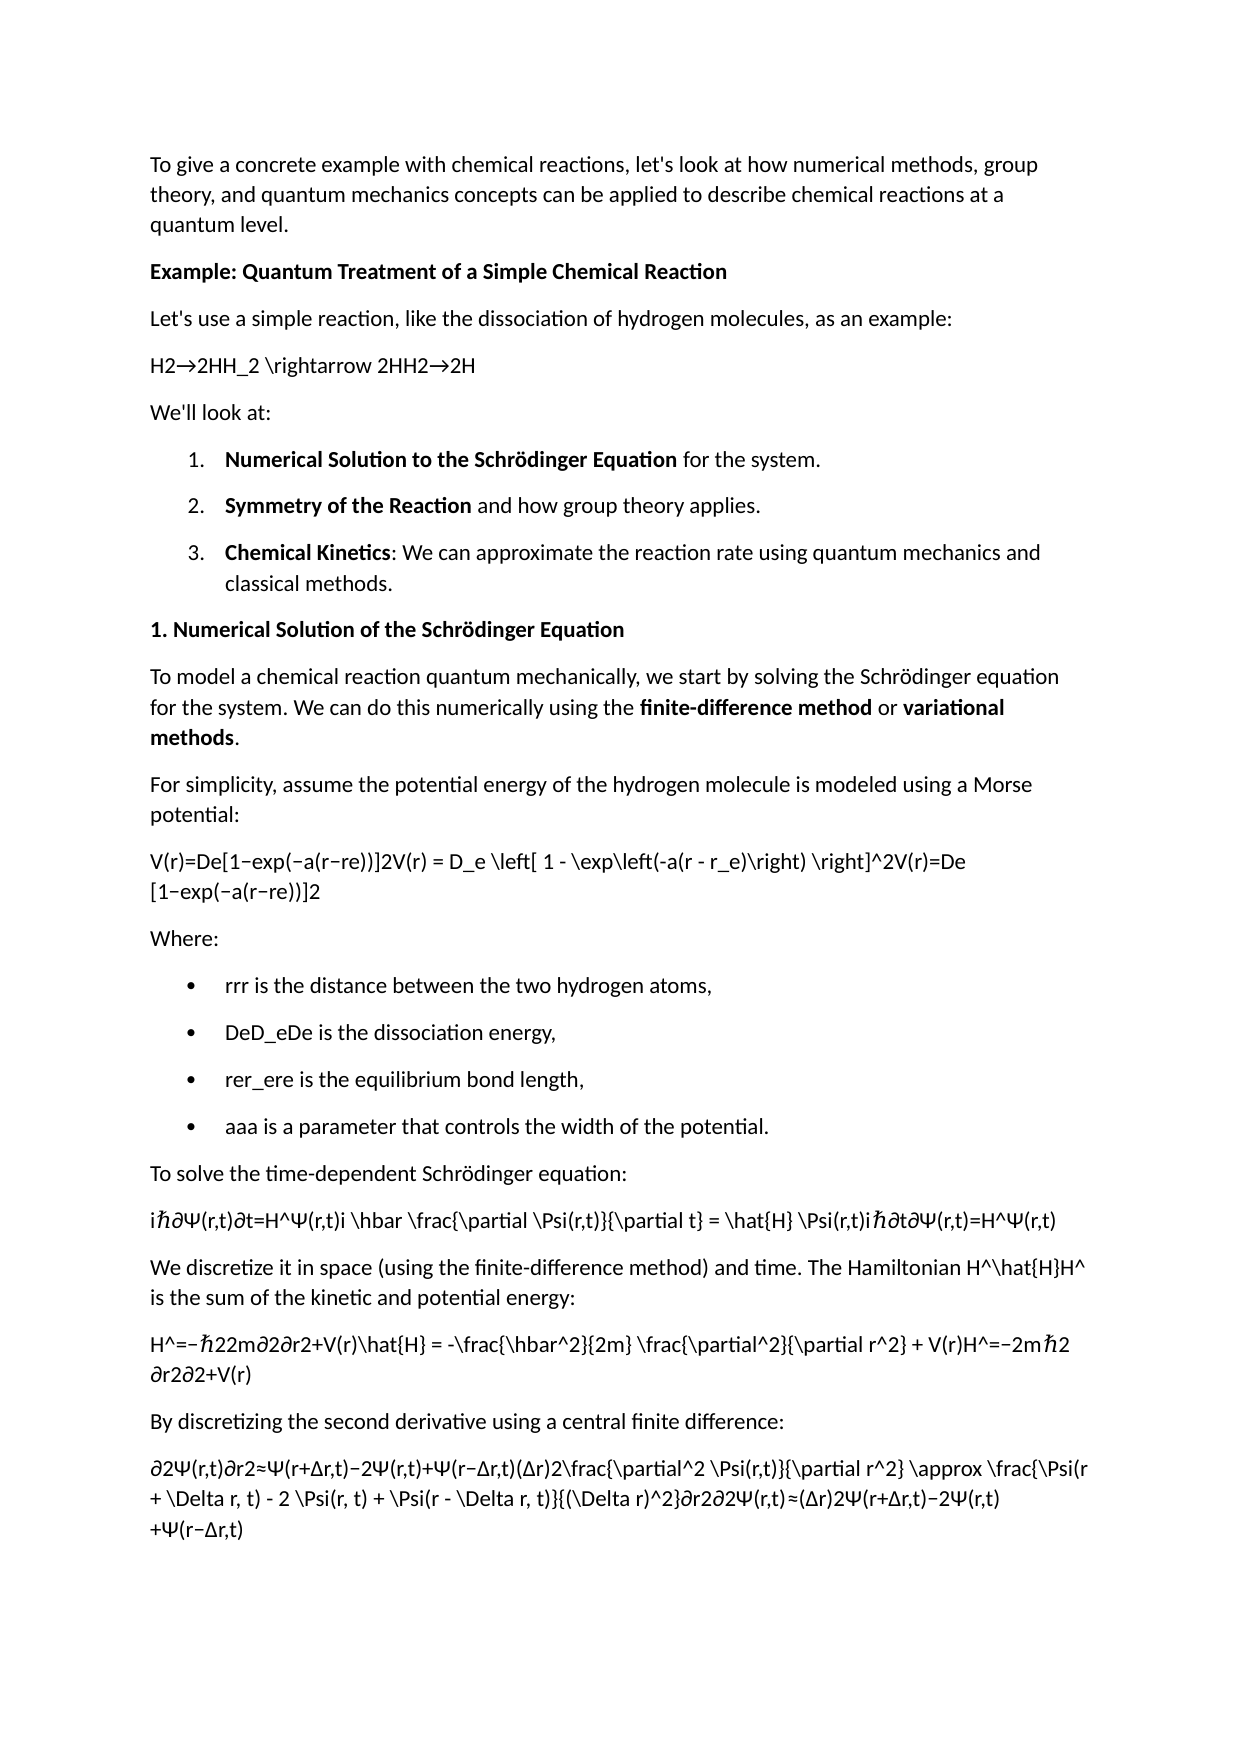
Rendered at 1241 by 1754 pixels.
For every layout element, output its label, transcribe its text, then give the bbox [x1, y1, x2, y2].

text To model a chemical reaction quantum mechanically, we start by solving the Schrödinger equation for the system. We can do this numerically using the finite-difference method or variational methods. [150, 662, 1090, 751]
text H2→2HH_2 \rightarrow 2HH2​→2H [150, 351, 1090, 379]
text V(r)=De[1−exp⁡(−a(r−re))]2V(r) = D_e \left[ 1 - \exp\left(-a(r - r_e)\right) \right]^2V(r)=De​[1−exp(−a(r−re​))]2 [150, 847, 1090, 906]
list Symmetry of the Reaction and how group theory applies. [187, 492, 1090, 520]
text To solve the time-dependent Schrödinger equation: [150, 1159, 1090, 1187]
text ∂2Ψ(r,t)∂r2≈Ψ(r+Δr,t)−2Ψ(r,t)+Ψ(r−Δr,t)(Δr)2\frac{\partial^2 \Psi(r,t)}{\partial r^2} \approx \frac{\Psi(r + \Delta r, t) - 2 \Psi(r, t) + \Psi(r - \Delta r, t)}{(\Delta r)^2}∂r2∂2Ψ(r,t)​≈(Δr)2Ψ(r+Δr,t)−2Ψ(r,t)+Ψ(r−Δr,t)​ [150, 1454, 1090, 1543]
text Let's use a simple reaction, like the dissociation of hydrogen molecules, as an example: [150, 304, 1090, 332]
list rrr is the distance between the two hydrogen atoms, [187, 971, 1090, 999]
text Where: [150, 924, 1090, 952]
text Example: Quantum Treatment of a Simple Chemical Reaction [150, 257, 1090, 285]
text iℏ∂Ψ(r,t)∂t=H^Ψ(r,t)i \hbar \frac{\partial \Psi(r,t)}{\partial t} = \hat{H} \Psi(r,t)iℏ∂t∂Ψ(r,t)​=H^Ψ(r,t) [150, 1206, 1090, 1234]
list DeD_eDe​ is the dissociation energy, [187, 1018, 1090, 1046]
text To give a concrete example with chemical reactions, let's look at how numerical methods, group theory, and quantum mechanics concepts can be applied to describe chemical reactions at a quantum level. [150, 150, 1090, 238]
text We discretize it in space (using the finite-difference method) and time. The Hamiltonian H^\hat{H}H^ is the sum of the kinetic and potential energy: [150, 1253, 1090, 1311]
text We'll look at: [150, 398, 1090, 426]
list Chemical Kinetics: We can approximate the reaction rate using quantum mechanics and classical methods. [187, 538, 1090, 597]
list rer_ere​ is the equilibrium bond length, [187, 1065, 1090, 1093]
list Numerical Solution to the Schrödinger Equation for the system. [187, 445, 1090, 473]
text H^=−ℏ22m∂2∂r2+V(r)\hat{H} = -\frac{\hbar^2}{2m} \frac{\partial^2}{\partial r^2} + V(r)H^=−2mℏ2​∂r2∂2​+V(r) [150, 1330, 1090, 1389]
list aaa is a parameter that controls the width of the potential. [187, 1112, 1090, 1140]
text 1. Numerical Solution of the Schrödinger Equation [150, 616, 1090, 644]
text By discretizing the second derivative using a central finite difference: [150, 1407, 1090, 1436]
text For simplicity, assume the potential energy of the hydrogen molecule is modeled using a Morse potential: [150, 770, 1090, 828]
